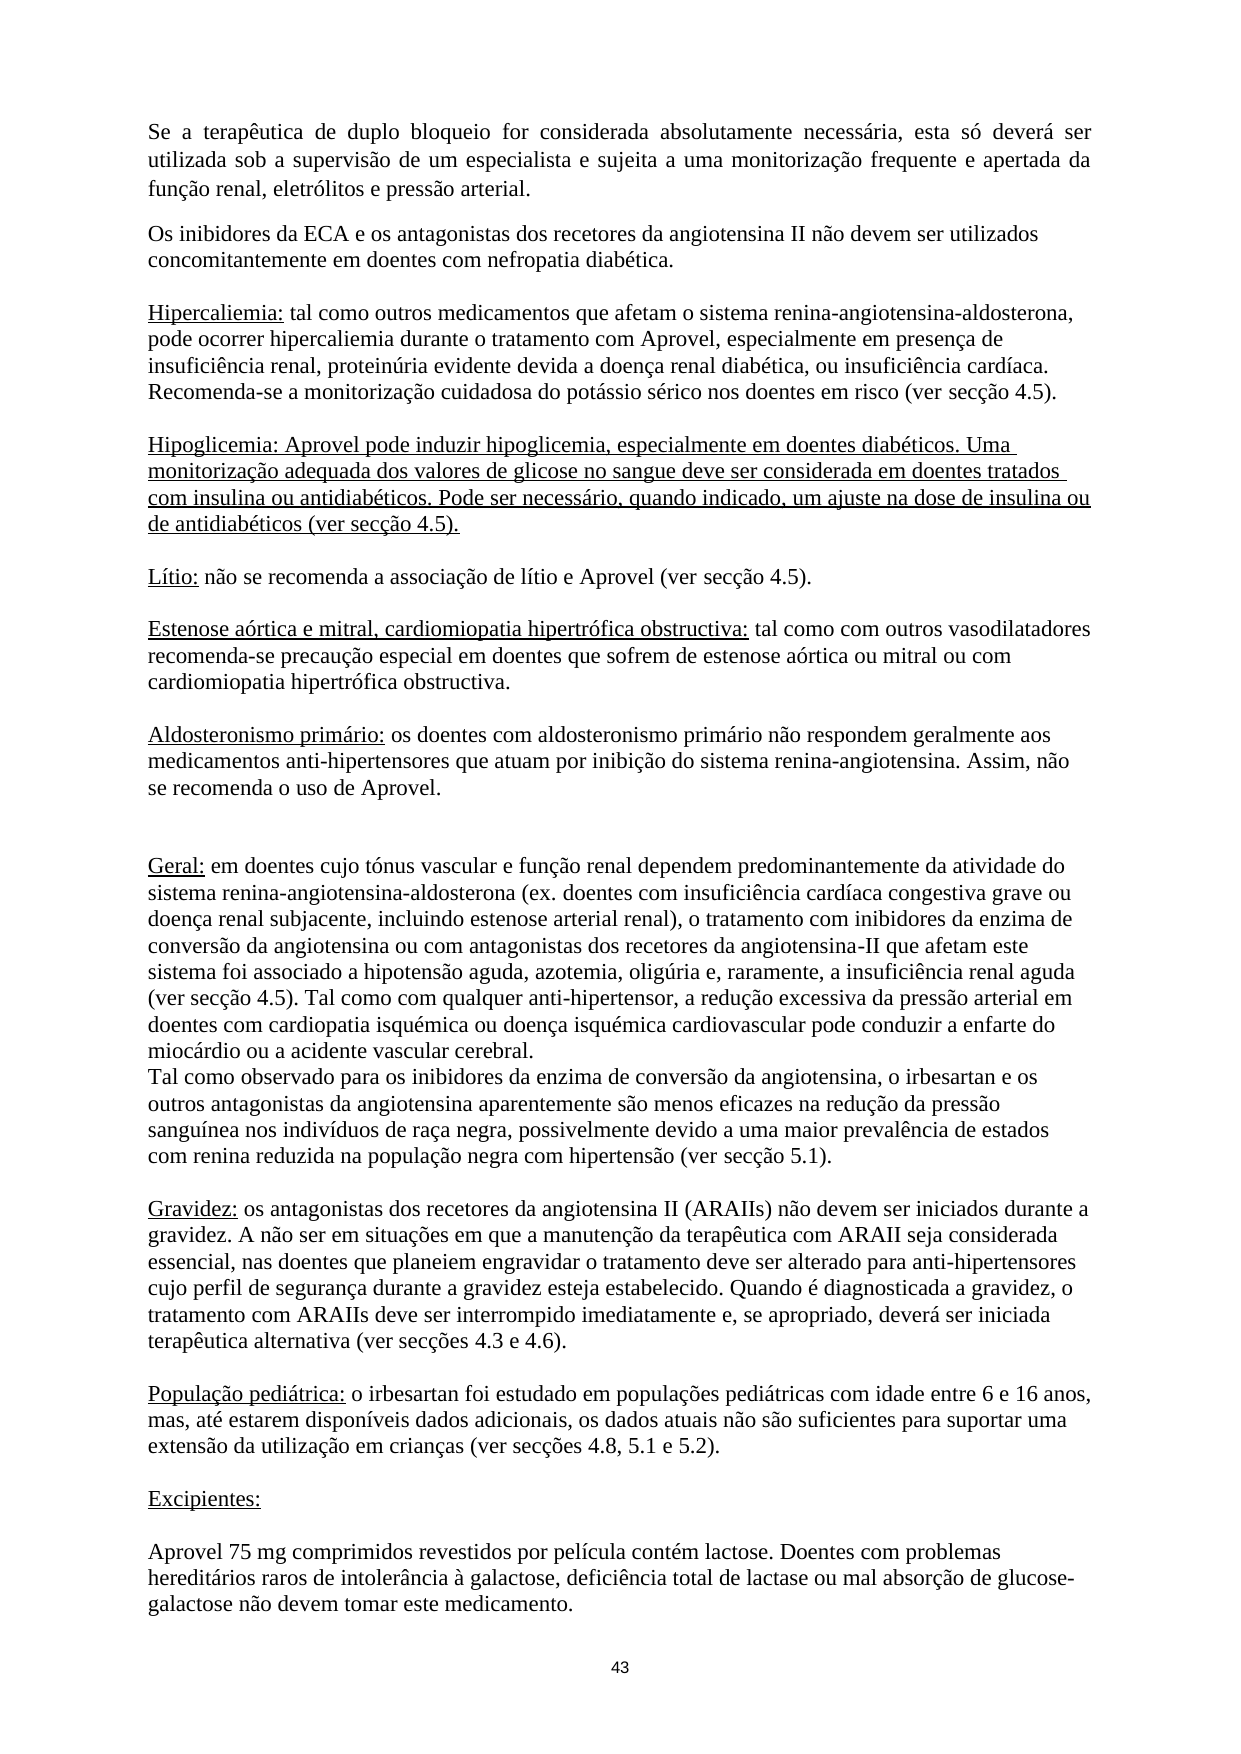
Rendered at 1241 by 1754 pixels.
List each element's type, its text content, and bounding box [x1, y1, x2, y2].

text Aldosteronismo primário: os doentes com aldosteronismo primário não respondem geralmente aos medicamentos anti-hipertensores que atuam por inibição do sistema renina-angiotensina. Assim, não se recomenda o uso de Aprovel. [148, 721, 1093, 800]
text Geral: em doentes cujo tónus vascular e função renal dependem predominantemente da atividade do sistema renina-angiotensina-aldosterona (ex. doentes com insuficiência cardíaca congestiva grave ou doença renal subjacente, incluindo estenose arterial renal), o tratamento com inibidores da enzima de conversão da angiotensina ou com antagonistas dos recetores da angiotensina-II que afetam este sistema foi associado a hipotensão aguda, azotemia, oligúria e, raramente, a insuficiência renal aguda (ver secção 4.5). Tal como com qualquer anti-hipertensor, a redução excessiva da pressão arterial em doentes com cardiopatia isquémica ou doença isquémica cardiovascular pode conduzir a enfarte do miocárdio ou a acidente vascular cerebral. [148, 853, 1093, 1063]
text Hipercaliemia: tal como outros medicamentos que afetam o sistema renina-angiotensina-aldosterona, pode ocorrer hipercaliemia durante o tratamento com Aprovel, especialmente em presença de insuficiência renal, proteinúria evidente devida a doença renal diabética, ou insuficiência cardíaca. Recomenda-se a monitorização cuidadosa do potássio sérico nos doentes em risco (ver secção 4.5). [148, 299, 1093, 404]
text Hipoglicemia: Aprovel pode induzir hipoglicemia, especialmente em doentes diabéticos. Uma monitorização adequada dos valores de glicose no sangue deve ser considerada em doentes tratados com insulina ou antidiabéticos. Pode ser necessário, quando indicado, um ajuste na dose de insulina ou de antidiabéticos (ver secção 4.5). [148, 431, 1093, 536]
text Os inibidores da ECA e os antagonistas dos recetores da angiotensina II não devem ser utilizados concomitantemente em doentes com nefropatia diabética. [148, 220, 1093, 273]
text Gravidez: os antagonistas dos recetores da angiotensina II (ARAIIs) não devem ser iniciados durante a gravidez. A não ser em situações em que a manutenção da terapêutica com ARAII seja considerada essencial, nas doentes que planeiem engravidar o tratamento deve ser alterado para anti-hipertensores cujo perfil de segurança durante a gravidez esteja estabelecido. Quando é diagnosticada a gravidez, o tratamento com ARAIIs deve ser interrompido imediatamente e, se apropriado, deverá ser iniciada terapêutica alternativa (ver secções 4.3 e 4.6). [148, 1195, 1093, 1353]
text Estenose aórtica e mitral, cardiomiopatia hipertrófica obstructiva: tal como com outros vasodilatadores recomenda-se precaução especial em doentes que sofrem de estenose aórtica ou mitral ou com cardiomiopatia hipertrófica obstructiva. [148, 615, 1093, 694]
text Lítio: não se recomenda a associação de lítio e Aprovel (ver secção 4.5). [148, 563, 1093, 589]
text População pediátrica: o irbesartan foi estudado em populações pediátricas com idade entre 6 e 16 anos, mas, até estarem disponíveis dados adicionais, os dados atuais não são suficientes para suportar uma extensão da utilização em crianças (ver secções 4.8, 5.1 e 5.2). [148, 1380, 1093, 1459]
text Excipientes: [148, 1485, 1093, 1511]
text Aprovel 75 mg comprimidos revestidos por película contém lactose. Doentes com problemas hereditários raros de intolerância à galactose, deficiência total de lactase ou mal absorção de glucose-galactose não devem tomar este medicamento. [148, 1538, 1093, 1617]
text Se a terapêutica de duplo bloqueio for considerada absolutamente necessária, esta só deverá ser utilizada sob a supervisão de um especialista e sujeita a uma monitorização frequente e apertada da função renal, eletrólitos e pressão arterial. [148, 118, 1093, 201]
text Tal como observado para os inibidores da enzima de conversão da angiotensina, o irbesartan e os outros antagonistas da angiotensina aparentemente são menos eficazes na redução da pressão sanguínea nos indivíduos de raça negra, possivelmente devido a uma maior prevalência de estados com renina reduzida na população negra com hipertensão (ver secção 5.1). [148, 1063, 1093, 1169]
